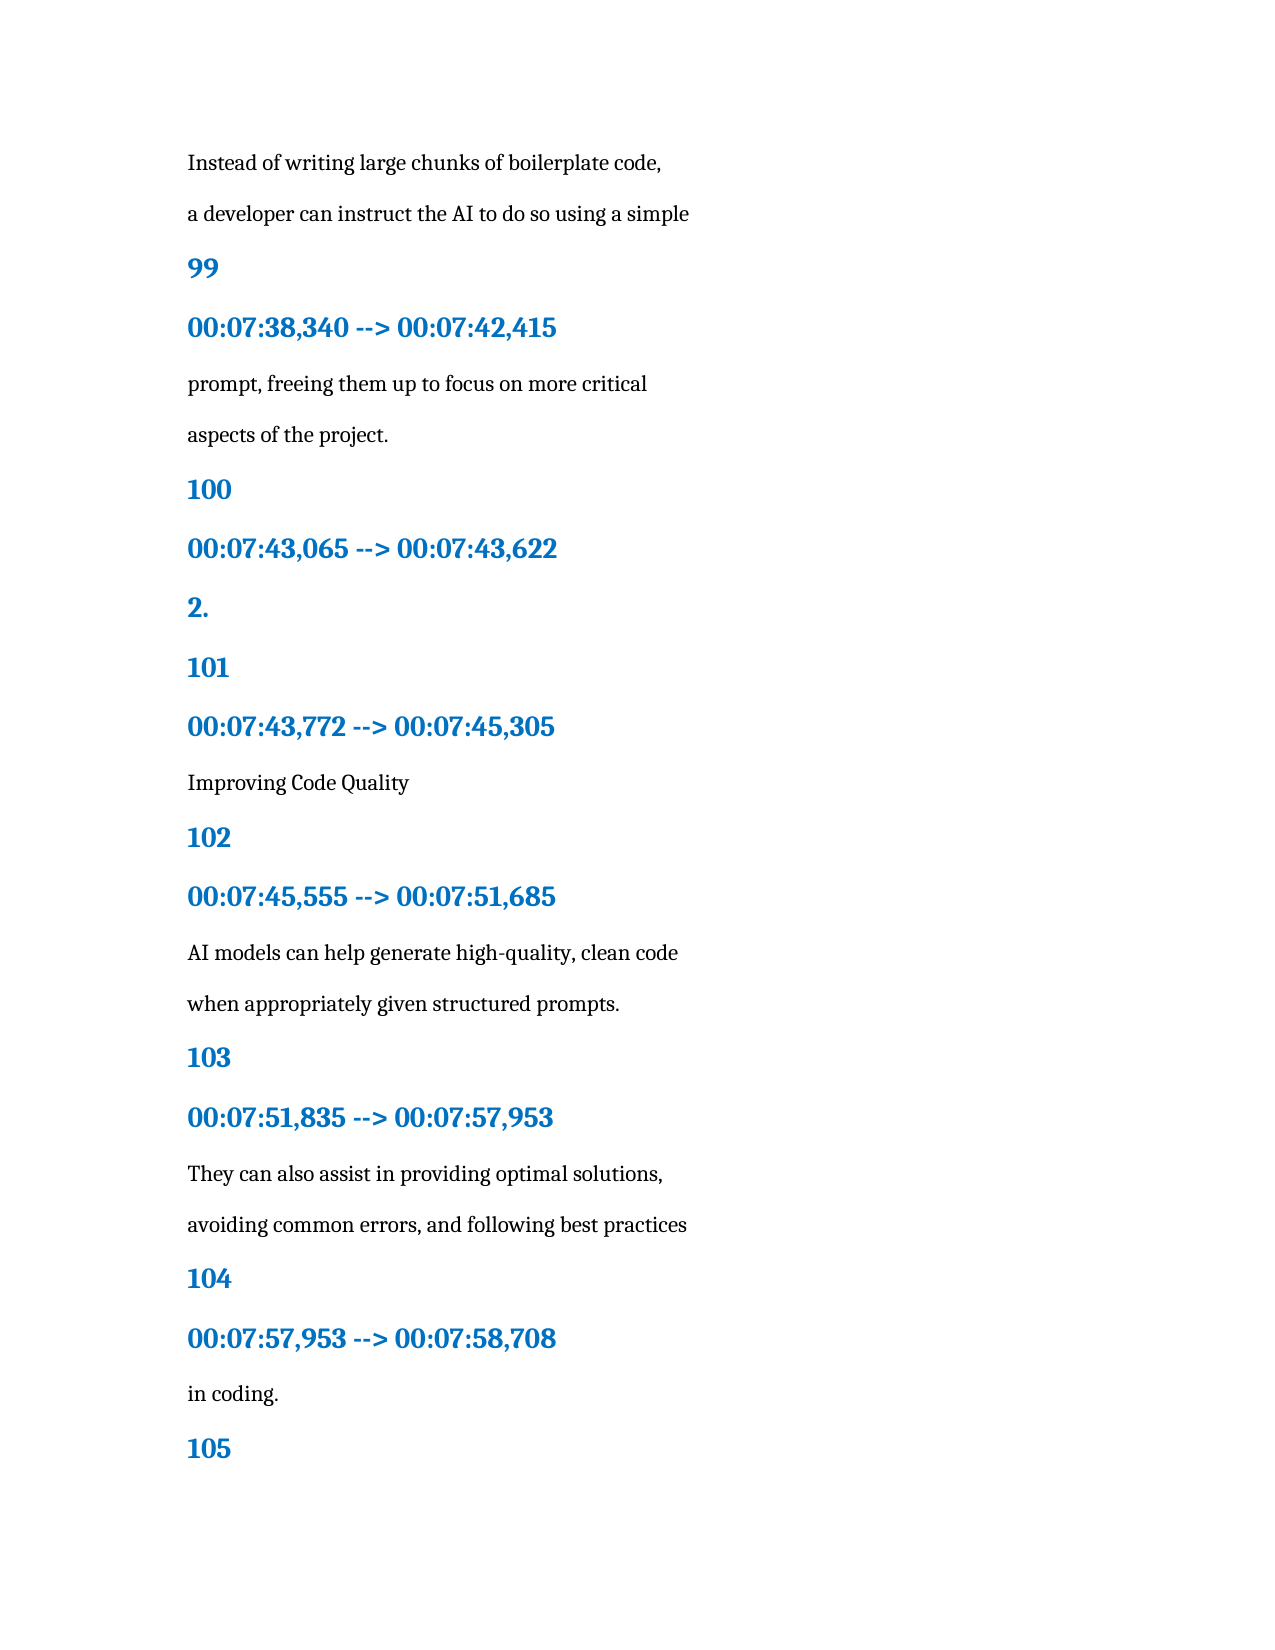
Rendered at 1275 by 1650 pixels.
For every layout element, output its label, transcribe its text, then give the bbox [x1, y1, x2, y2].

text 00:07:51,835 --> 00:07:57,953 [187, 1101, 1087, 1134]
text a developer can instruct the AI to do so using a simple [187, 201, 1087, 227]
text 103 [187, 1042, 1087, 1075]
text 00:07:43,772 --> 00:07:45,305 [187, 710, 1087, 744]
text avoiding common errors, and following best practices [187, 1211, 1087, 1238]
text in coding. [187, 1381, 1087, 1408]
text 102 [187, 821, 1087, 854]
text 100 [187, 473, 1087, 506]
text aspects of the project. [187, 422, 1087, 448]
text 99 [187, 252, 1087, 286]
text Instead of writing large chunks of boilerplate code, [187, 150, 1087, 176]
text when appropriately given structured prompts. [187, 991, 1087, 1017]
text 00:07:57,953 --> 00:07:58,708 [187, 1322, 1087, 1355]
text Improving Code Quality [187, 770, 1087, 796]
text They can also assist in providing optimal solutions, [187, 1160, 1087, 1187]
text 104 [187, 1262, 1087, 1296]
text 00:07:45,555 --> 00:07:51,685 [187, 880, 1087, 914]
text 00:07:38,340 --> 00:07:42,415 [187, 311, 1087, 345]
text 101 [187, 651, 1087, 684]
text 00:07:43,065 --> 00:07:43,622 [187, 532, 1087, 566]
text AI models can help generate high-quality, clean code [187, 939, 1087, 966]
text prompt, freeing them up to focus on more critical [187, 371, 1087, 397]
text 2. [187, 592, 1087, 625]
text 105 [187, 1432, 1087, 1466]
